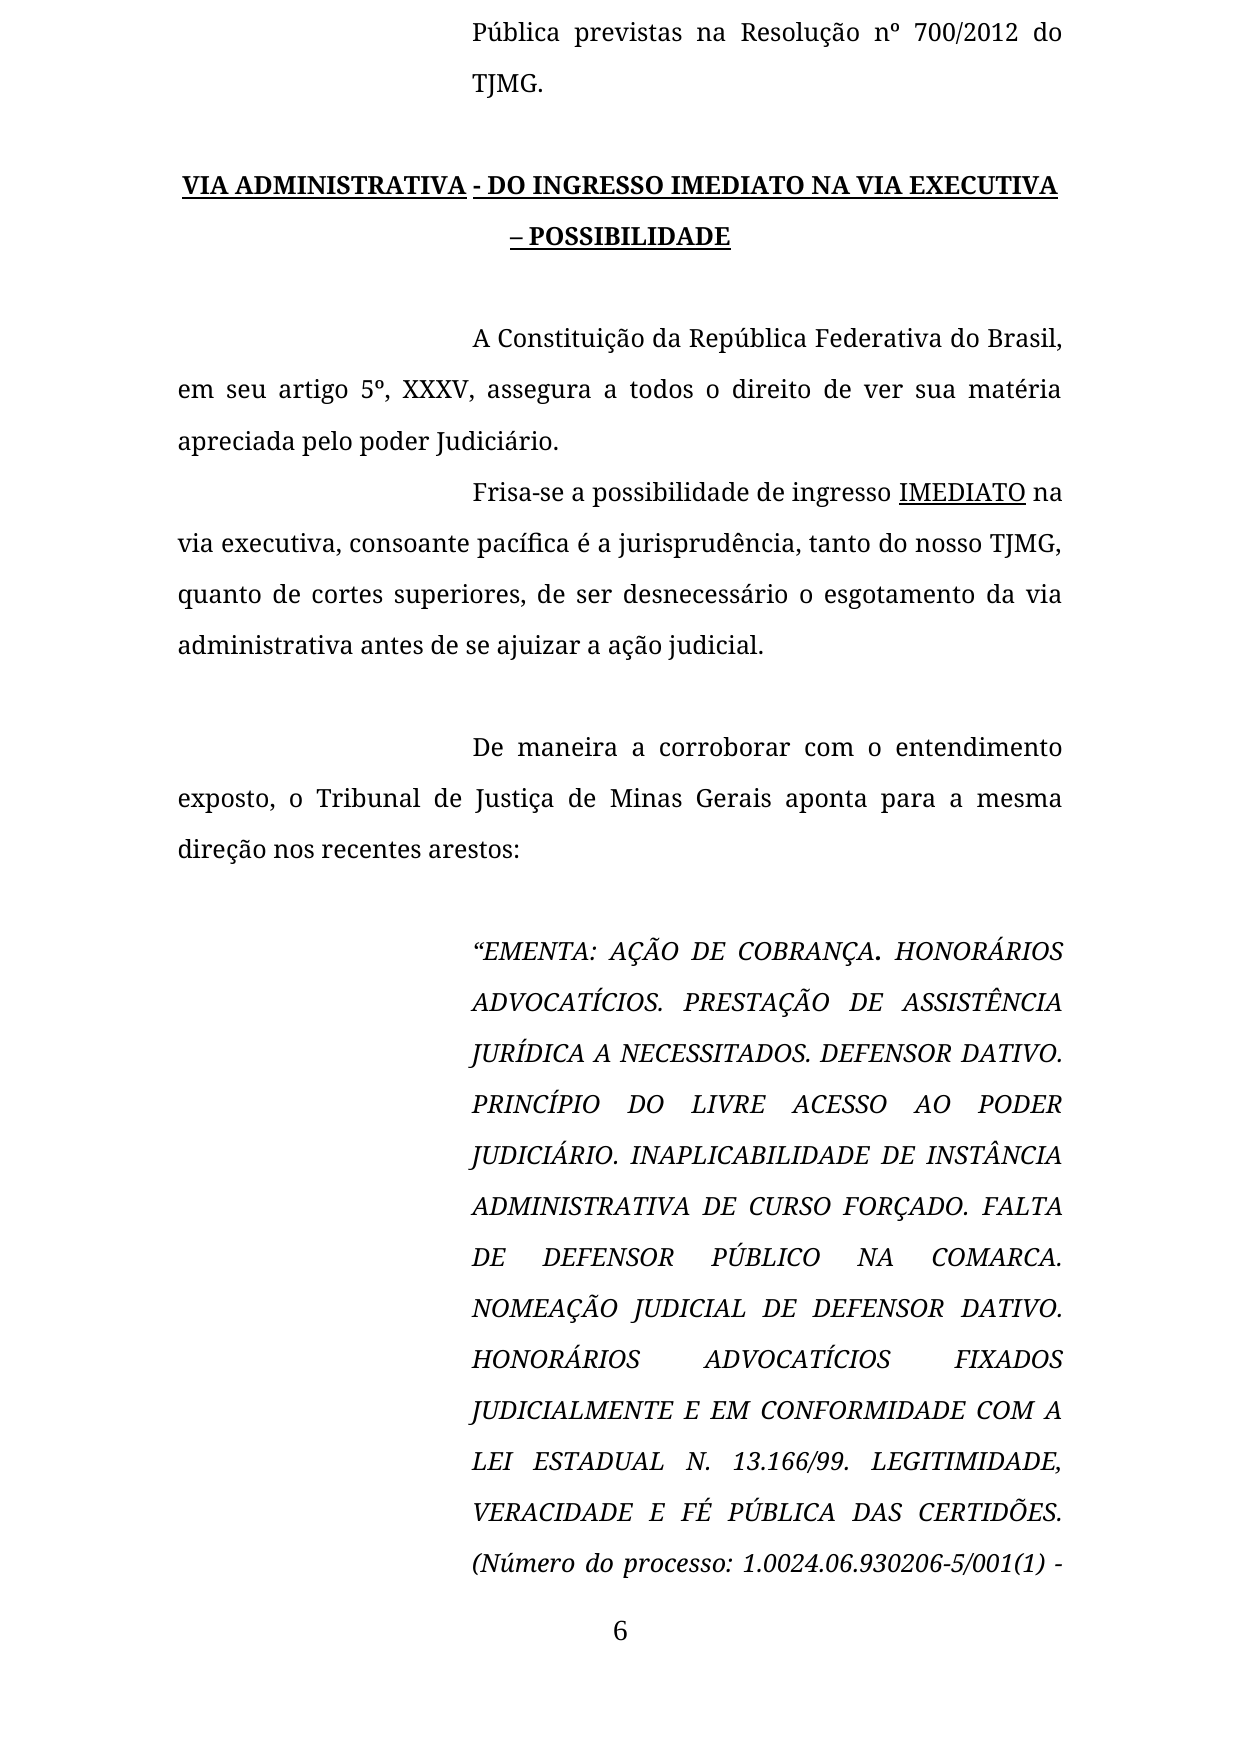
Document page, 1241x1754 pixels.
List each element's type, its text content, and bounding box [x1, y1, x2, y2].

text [472, 933, 1063, 1580]
text Frisa-se a possibilidade de ingresso IMEDIATO na via executiva, consoante pacífica é a jurisprudência, tanto do nosso TJMG, quanto de cortes superiores, de ser desnecessário o esgotamento da via administrativa antes de se ajuizar a ação judicial. [177, 474, 1063, 661]
text De maneira a corroborar com o entendimento exposto, o Tribunal de Justiça de Minas Gerais aponta para a mesma direção nos recentes arestos: [177, 729, 1063, 866]
text A Constituição da República Federativa do Brasil, em seu artigo 5º, XXXV, assegura a todos o direito de ver sua matéria apreciada pelo poder Judiciário. [177, 321, 1063, 457]
text VIA ADMINISTRATIVA - DO INGRESSO IMEDIATO NA VIA EXECUTIVA – POSSIBILIDADE [177, 168, 1063, 253]
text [472, 15, 1063, 100]
